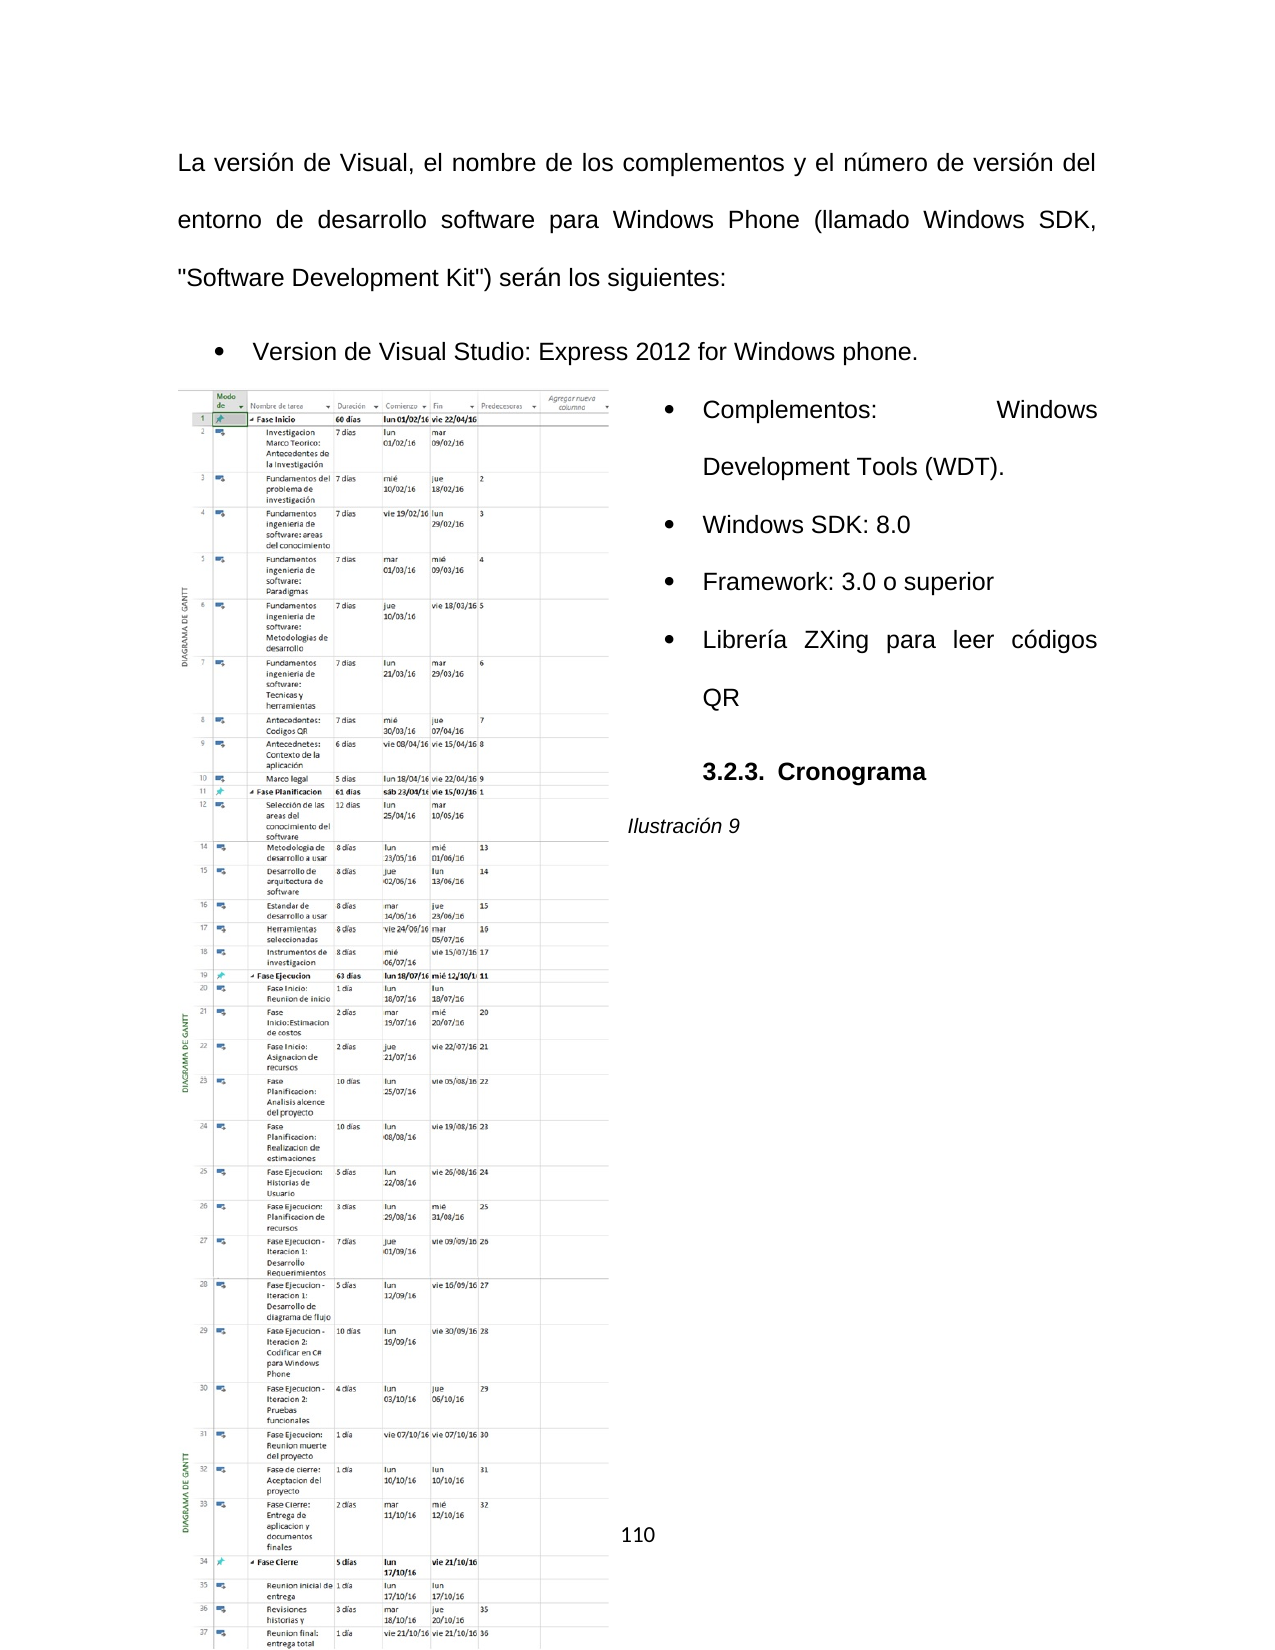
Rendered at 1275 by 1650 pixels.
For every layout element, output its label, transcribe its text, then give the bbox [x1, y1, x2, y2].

list Complementos: Windows Development Tools (WDT). [609, 394, 1098, 481]
list Framework: 3.0 o superior [609, 567, 1098, 596]
list Version de Visual Studio: Express 2012 for Windows phone. [215, 337, 1098, 366]
list Librería ZXing para leer códigos QR [609, 625, 1098, 711]
list Windows SDK: 8.0 [609, 510, 1098, 538]
text La versión de Visual, el nombre de los complementos y el número de versión del entorno de desarrollo software para Windows Phone (llamado Windows SDK, "Software Development Kit") serán los siguientes: [177, 148, 1098, 291]
picture [177, 388, 609, 1648]
subtitle Cronograma [609, 757, 1098, 786]
